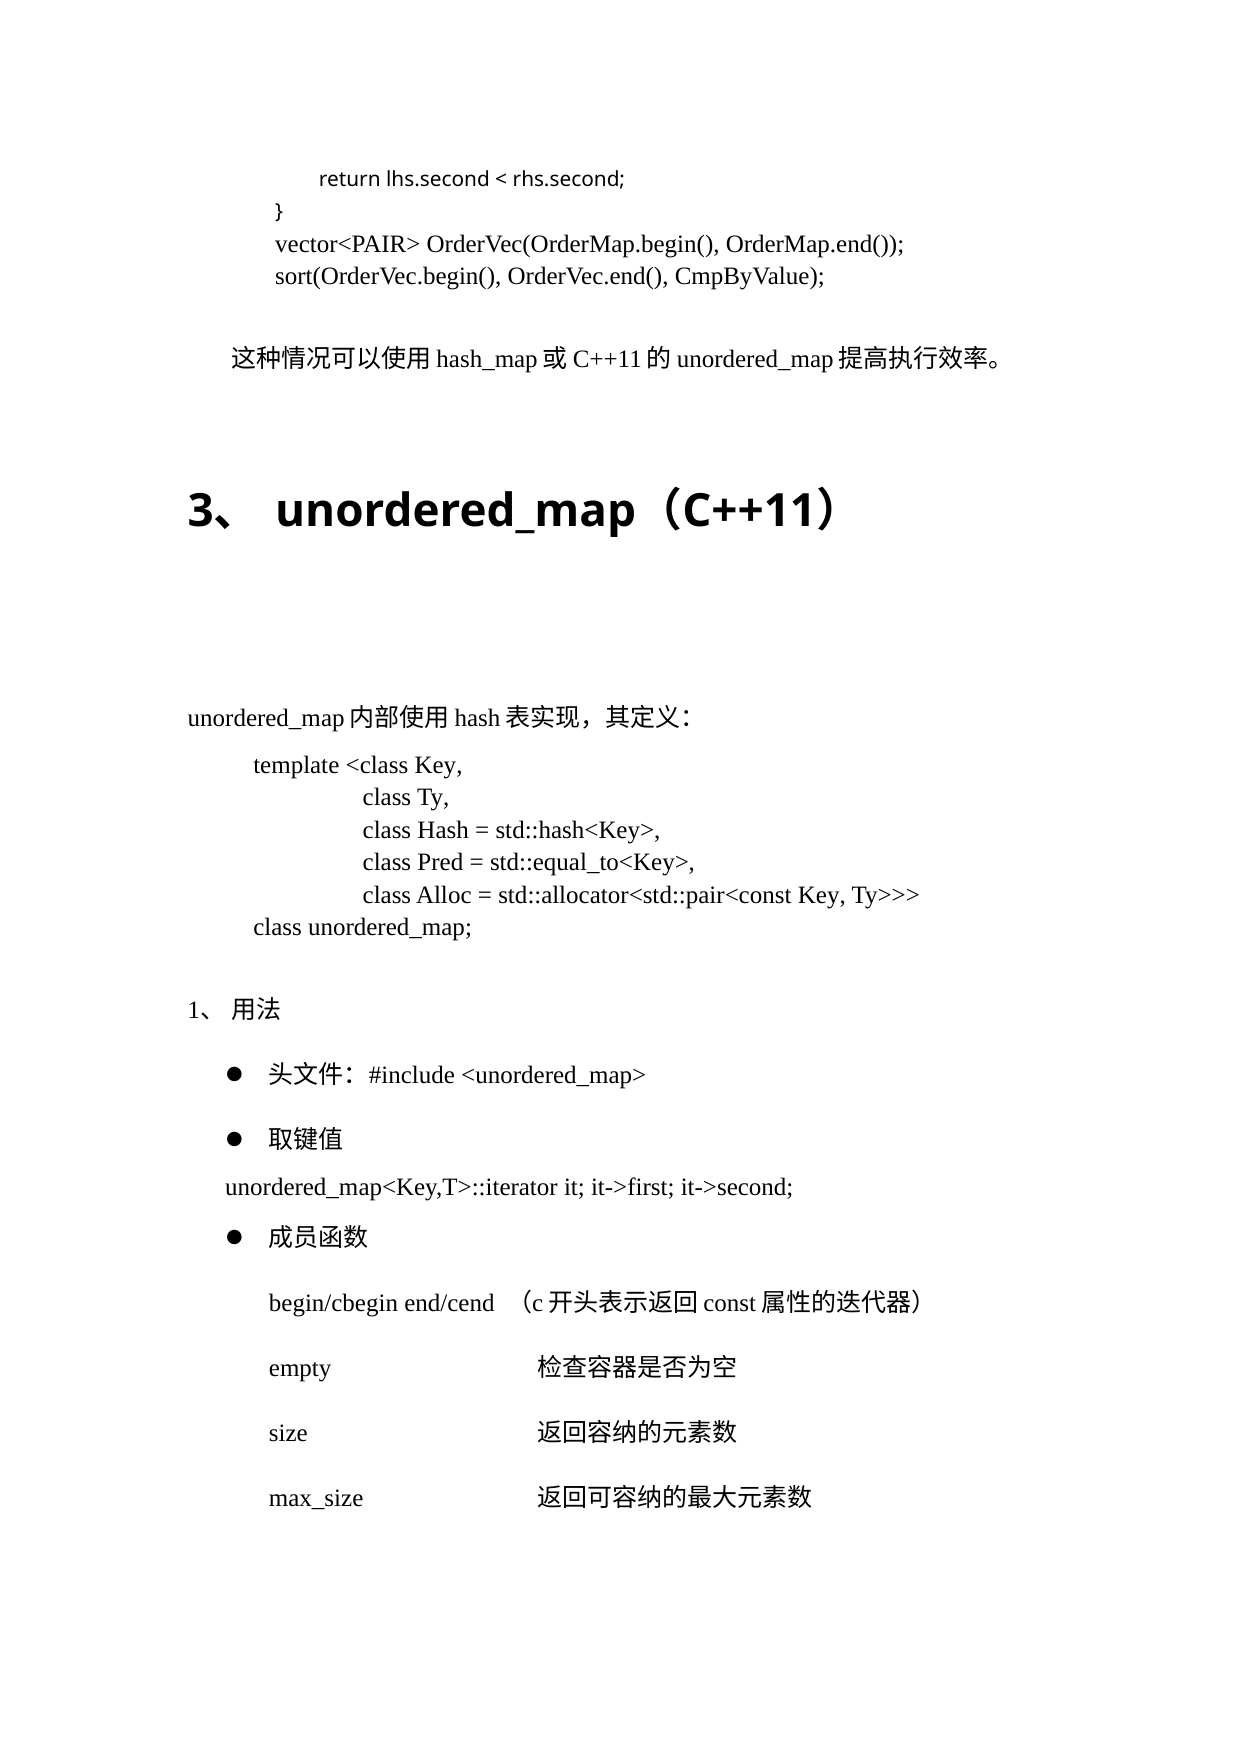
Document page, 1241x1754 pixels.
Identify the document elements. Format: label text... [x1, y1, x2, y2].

text return lhs.second < rhs.second; [275, 162, 1053, 194]
text size 返回容纳的元素数 [269, 1398, 1053, 1463]
text class Hash = std::hash<Key>, [362, 813, 1053, 846]
text class Pred = std::equal_to<Key>, [362, 846, 1053, 878]
text } [231, 194, 1053, 227]
list 成员函数 [225, 1203, 1053, 1268]
list 头文件：#include <unordered_map> [225, 1041, 1053, 1106]
list 取键值 [225, 1106, 1053, 1171]
text 这种情况可以使用hash_map或C++11的unordered_map提高执行效率。 [187, 324, 1053, 389]
text begin/cbegin end/cend （c开头表示返回const属性的迭代器） [269, 1268, 1053, 1333]
text class Ty, [362, 781, 1053, 813]
text class Alloc = std::allocator<std::pair<const Key, Ty>>> [362, 878, 1053, 911]
text class unordered_map; [253, 911, 1053, 943]
text empty 检查容器是否为空 [269, 1333, 1053, 1398]
text sort(OrderVec.begin(), OrderVec.end(), CmpByValue); [187, 259, 1053, 292]
text unordered_map内部使用hash表实现，其定义： [187, 683, 1053, 748]
text template <class Key, [253, 748, 1053, 781]
subtitle unordered_map（C++11） [187, 457, 1053, 555]
text max_size 返回可容纳的最大元素数 [269, 1463, 1053, 1528]
list 用法 [187, 976, 1053, 1041]
text vector<PAIR> OrderVec(OrderMap.begin(), OrderMap.end()); [187, 227, 1053, 259]
text unordered_map<Key,T>::iterator it; it->first; it->second; [225, 1171, 1053, 1203]
